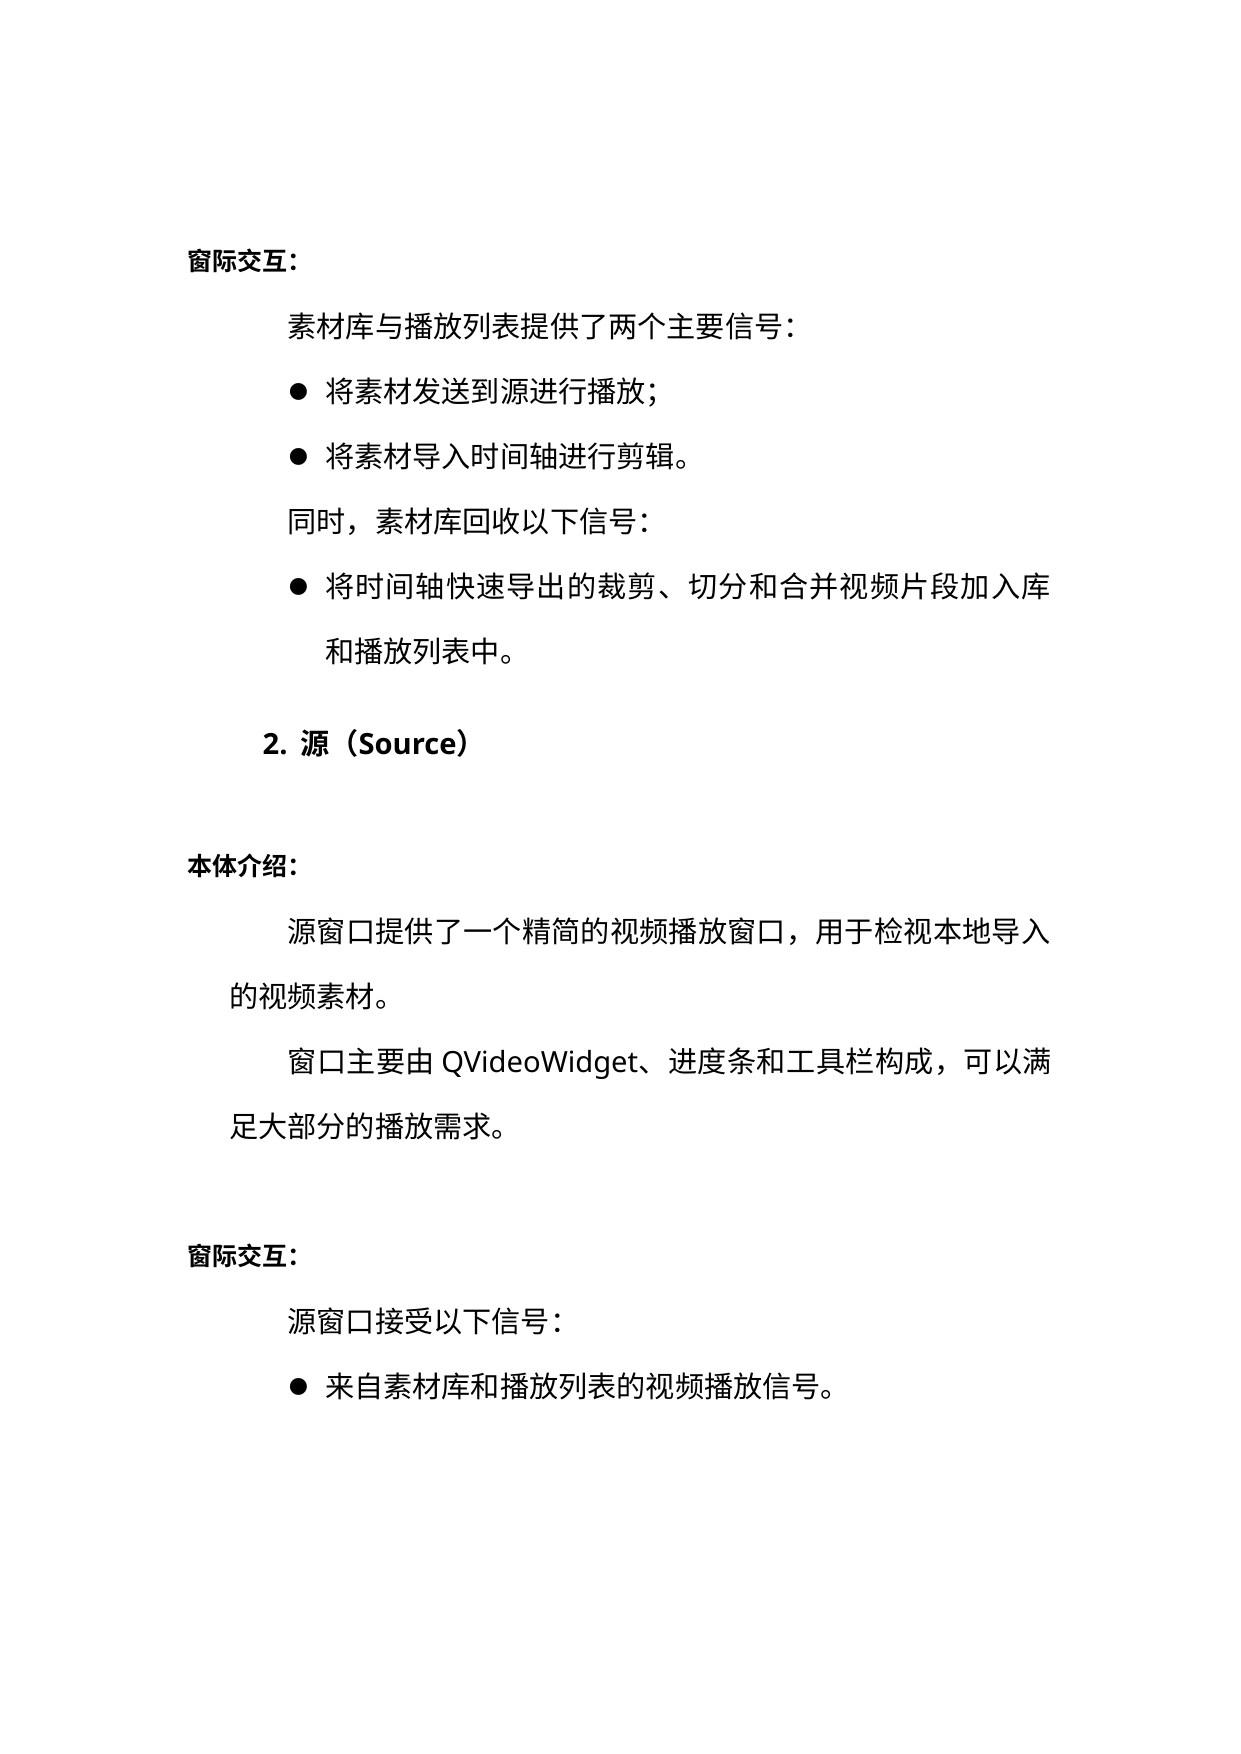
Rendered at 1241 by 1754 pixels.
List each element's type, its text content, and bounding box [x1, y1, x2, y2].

text 源窗口接受以下信号： [229, 1287, 1053, 1352]
list 来自素材库和播放列表的视频播放信号。 [287, 1352, 1053, 1417]
list 将素材发送到源进行播放； [287, 357, 1053, 422]
text 源窗口提供了一个精简的视频播放窗口，用于检视本地导入的视频素材。 [229, 897, 1053, 1027]
list 将素材导入时间轴进行剪辑。 [287, 422, 1053, 487]
text 窗际交互： [187, 1222, 1053, 1287]
subtitle 源（Source） [262, 709, 1053, 774]
text 窗口主要由QVideoWidget、进度条和工具栏构成，可以满足大部分的播放需求。 [229, 1027, 1053, 1157]
text 本体介绍： [187, 832, 1053, 897]
list 将时间轴快速导出的裁剪、切分和合并视频片段加入库和播放列表中。 [287, 552, 1053, 682]
text 窗际交互： [187, 227, 1053, 292]
text 素材库与播放列表提供了两个主要信号： [229, 292, 1053, 357]
text 同时，素材库回收以下信号： [287, 487, 1053, 552]
